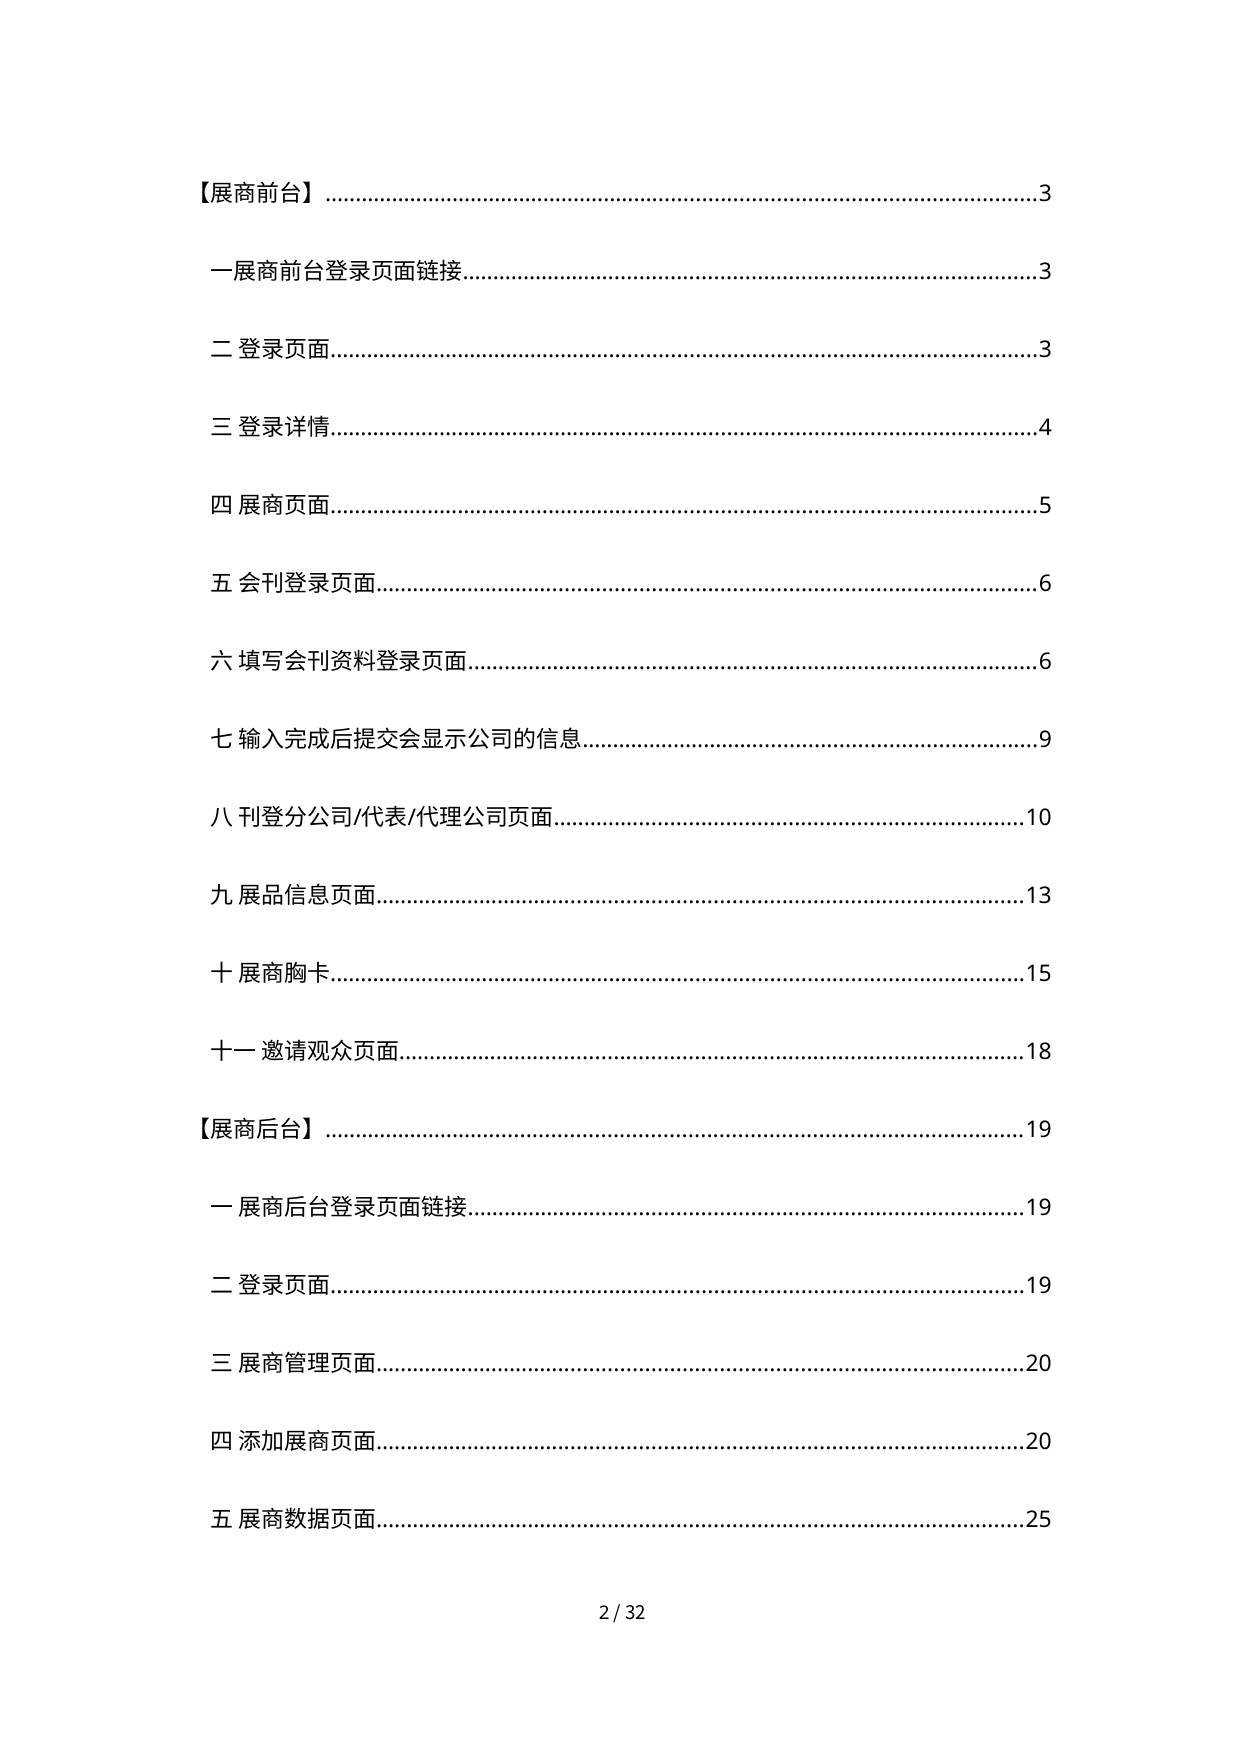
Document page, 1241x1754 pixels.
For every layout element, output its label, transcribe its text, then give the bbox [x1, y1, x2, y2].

text 【展商前台】 3 [187, 159, 1053, 224]
text 十 展商胸卡 15 [210, 939, 1053, 1004]
text 【展商后台】 19 [187, 1095, 1053, 1160]
text 二 登录页面 3 [210, 315, 1053, 380]
text 一展商前台登录页面链接 3 [210, 237, 1053, 302]
text 二 登录页面 19 [210, 1251, 1053, 1316]
text 九 展品信息页面 13 [210, 861, 1053, 926]
text 四 添加展商页面 20 [210, 1407, 1053, 1472]
text 三 登录详情 4 [210, 393, 1053, 458]
text 八 刊登分公司/代表/代理公司页面 10 [210, 783, 1053, 848]
text 三 展商管理页面 20 [210, 1329, 1053, 1394]
text 四 展商页面 5 [210, 471, 1053, 536]
text 七 输入完成后提交会显示公司的信息 9 [210, 705, 1053, 770]
text 十一 邀请观众页面 18 [210, 1017, 1053, 1082]
text 五 会刊登录页面 6 [210, 549, 1053, 614]
text 六 填写会刊资料登录页面 6 [210, 627, 1053, 692]
text 五 展商数据页面 25 [210, 1485, 1053, 1550]
text 一 展商后台登录页面链接 19 [210, 1173, 1053, 1238]
